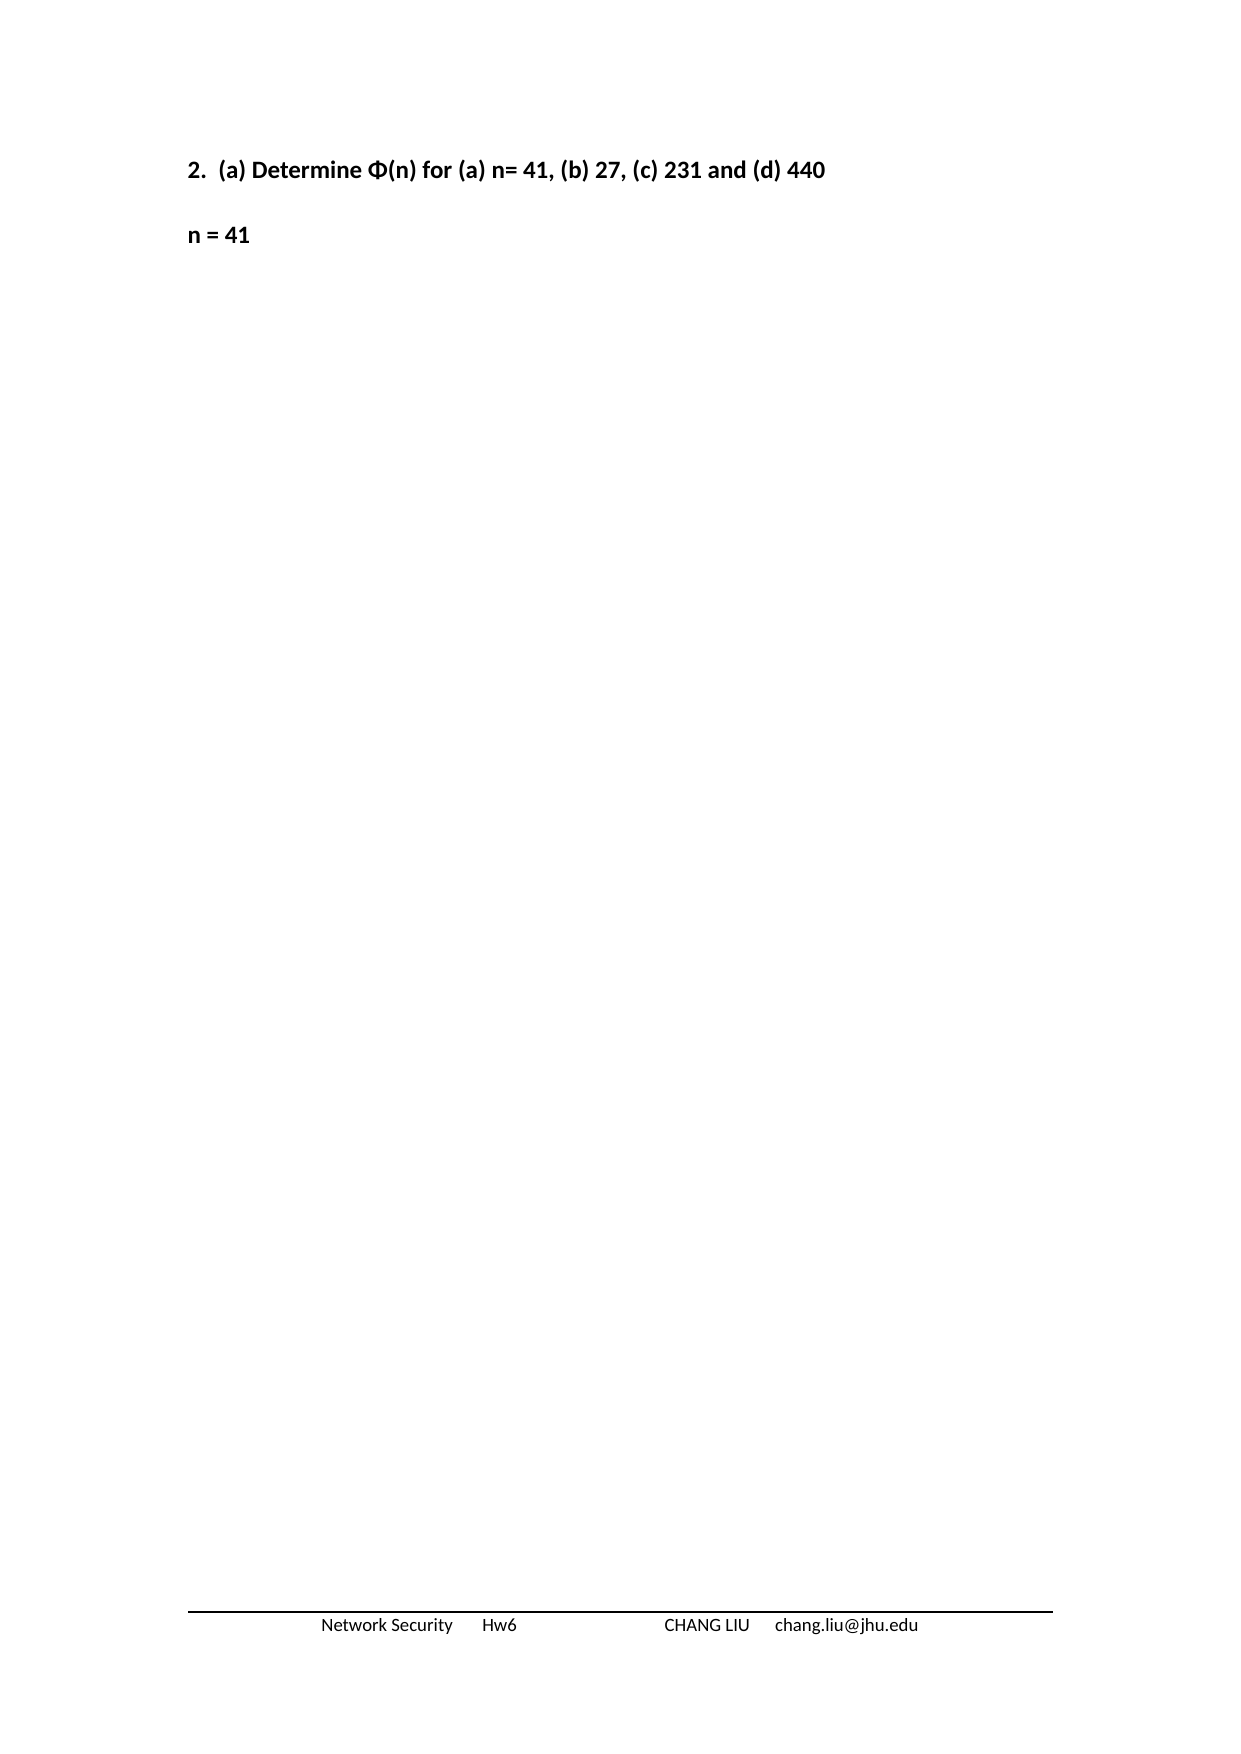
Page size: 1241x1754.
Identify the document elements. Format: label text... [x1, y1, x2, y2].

text n = 41 [187, 218, 1053, 251]
text 2. (a) Determine Φ(n) for (a) n= 41, (b) 27, (c) 231 and (d) 440 [187, 153, 1053, 186]
